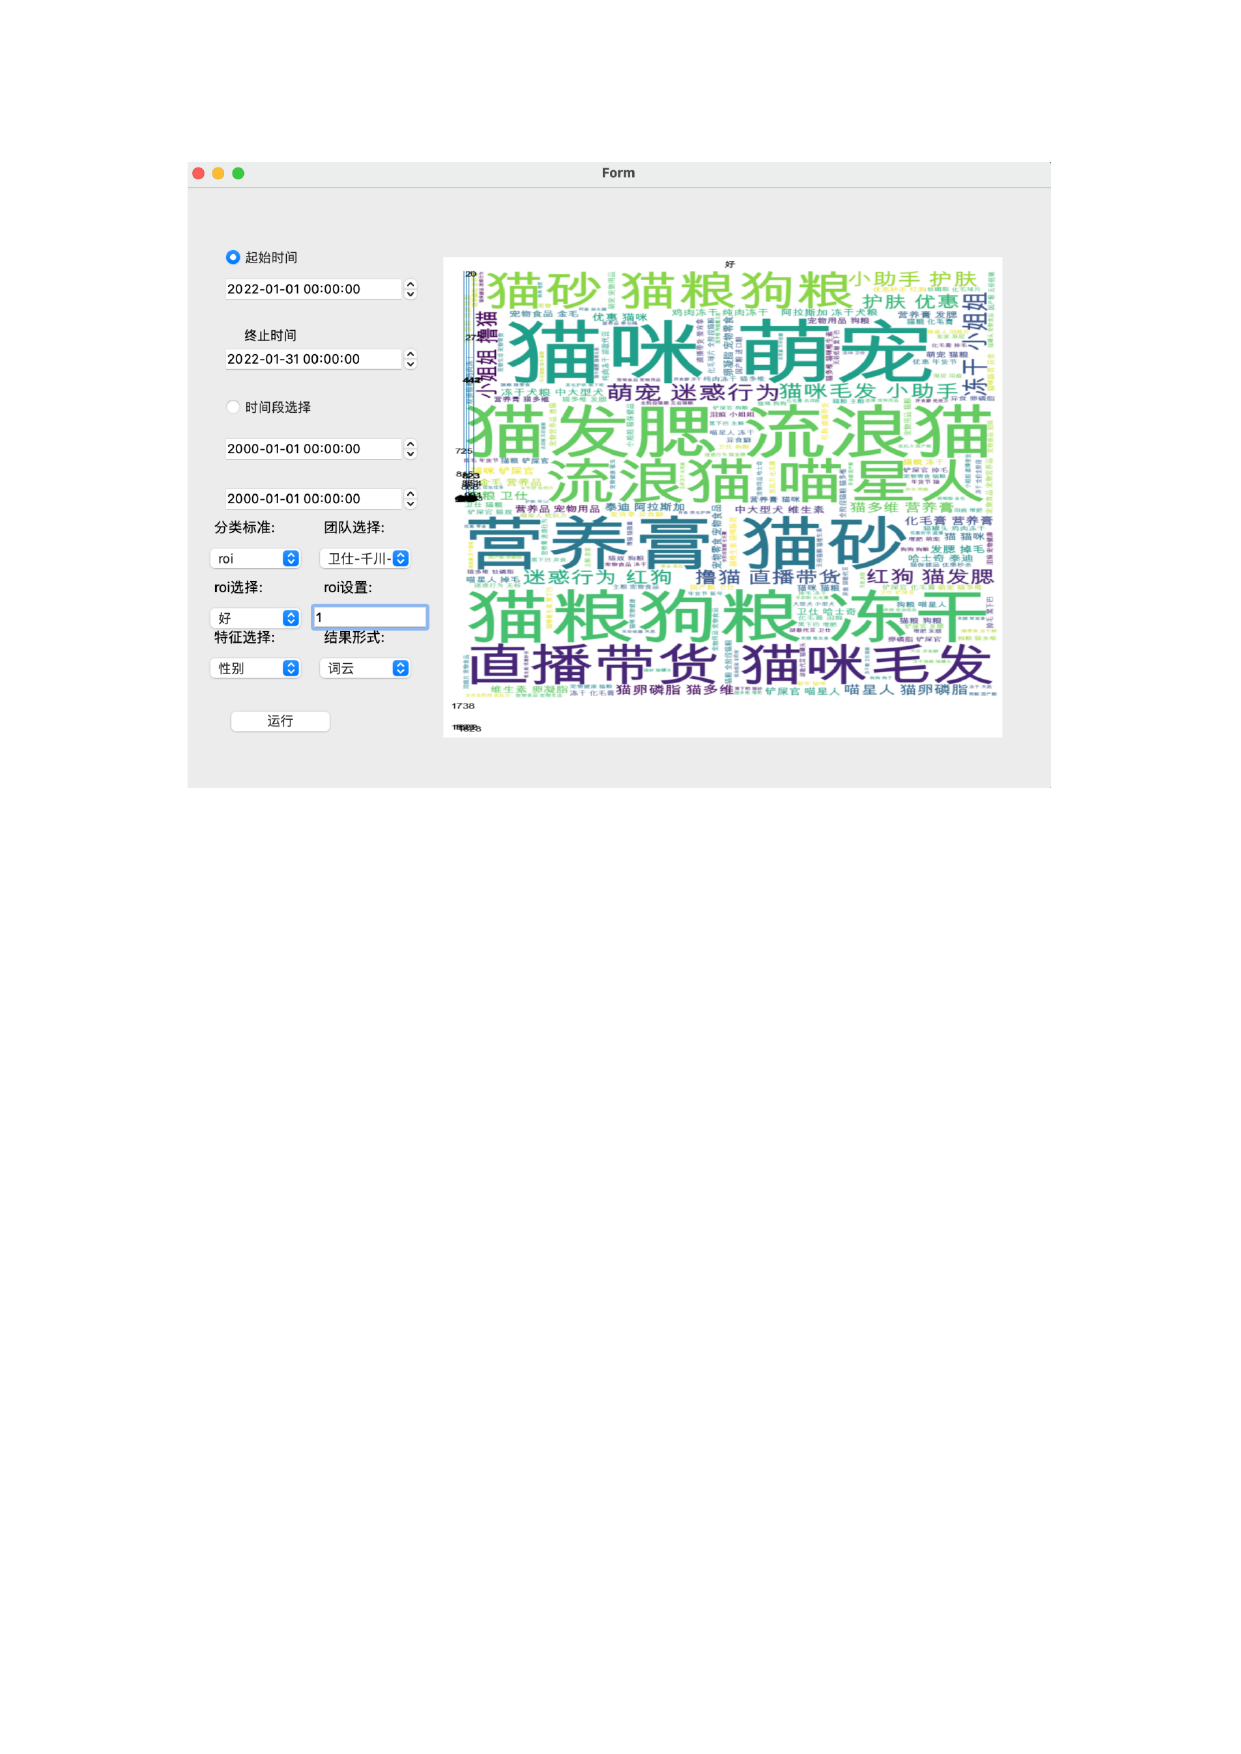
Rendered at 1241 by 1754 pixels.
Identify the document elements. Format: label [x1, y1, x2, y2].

picture [187, 162, 1051, 788]
